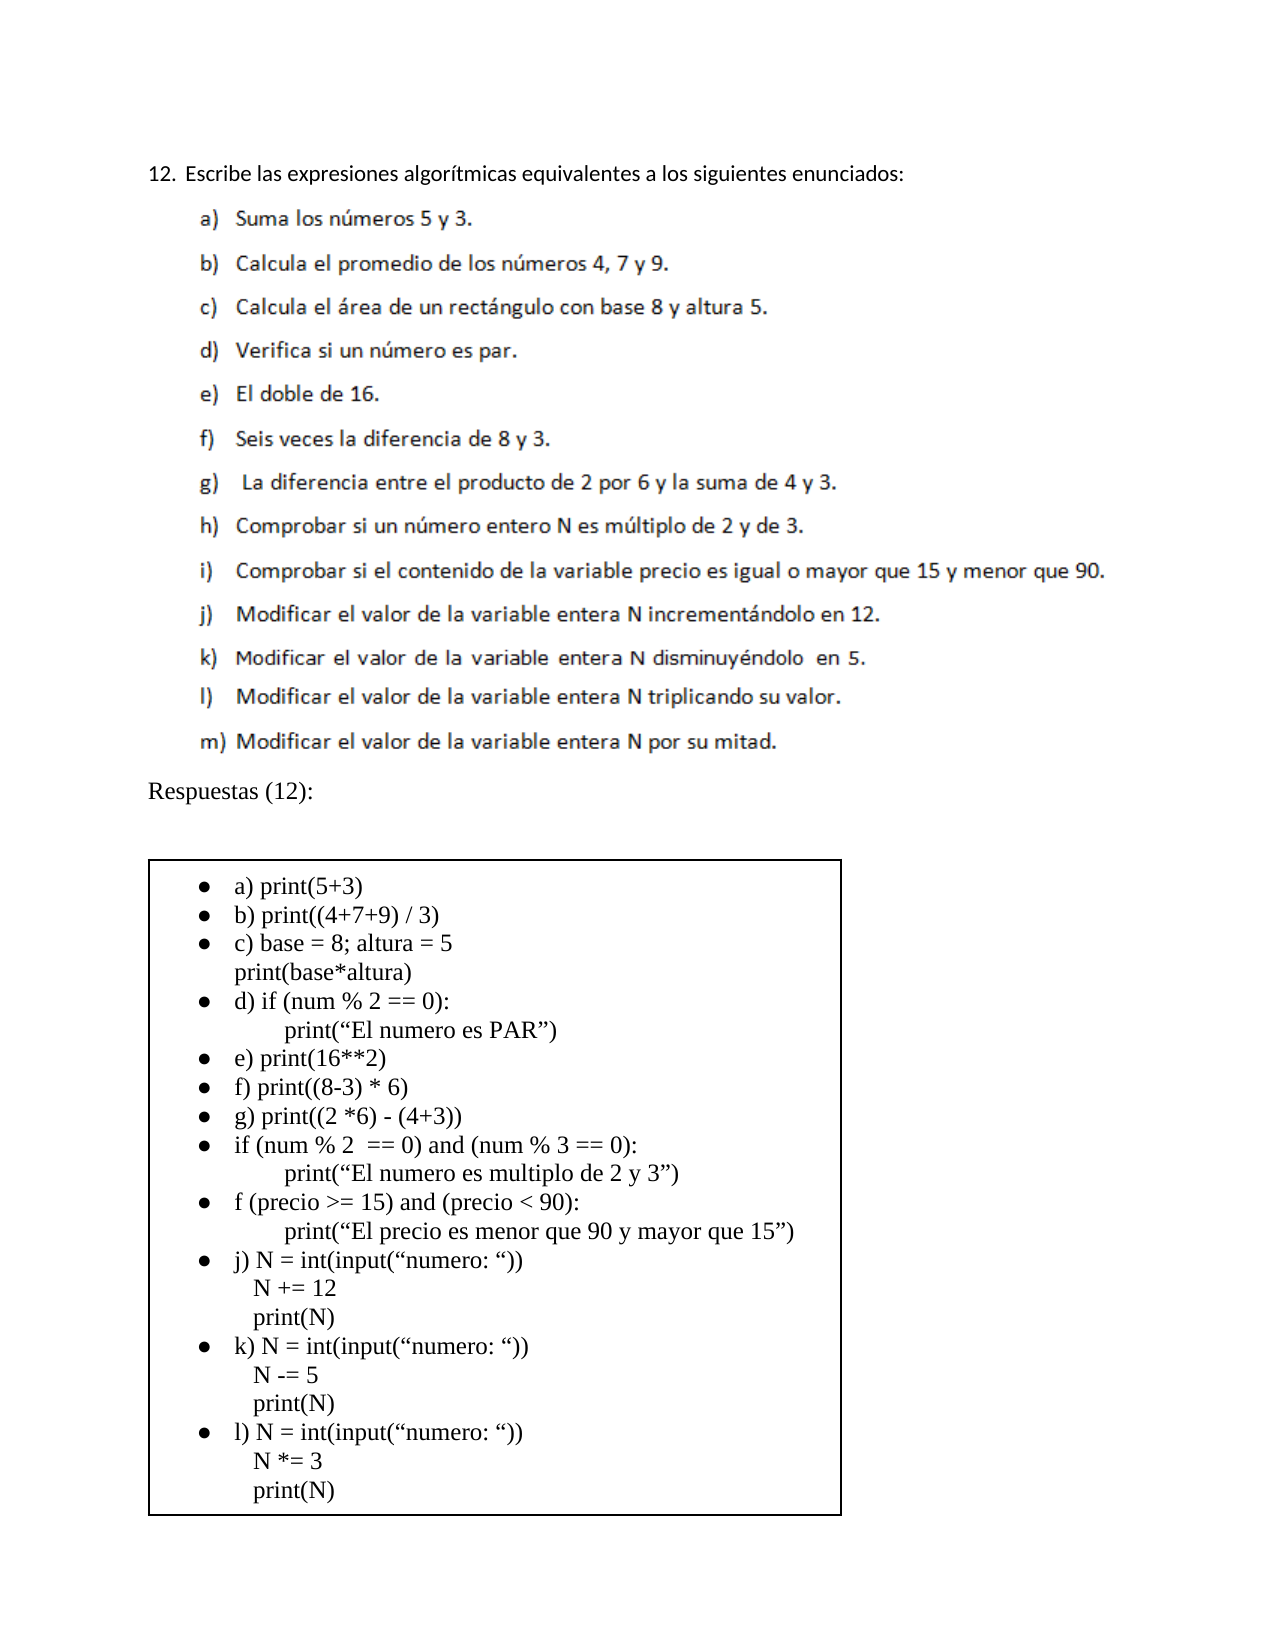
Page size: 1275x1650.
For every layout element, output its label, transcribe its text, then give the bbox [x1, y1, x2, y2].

text Respuestas (12): [148, 776, 1157, 805]
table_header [150, 861, 840, 1514]
list Escribe las expresiones algorítmicas equivalentes a los siguientes enunciados: [148, 159, 1157, 187]
picture [192, 199, 1113, 764]
